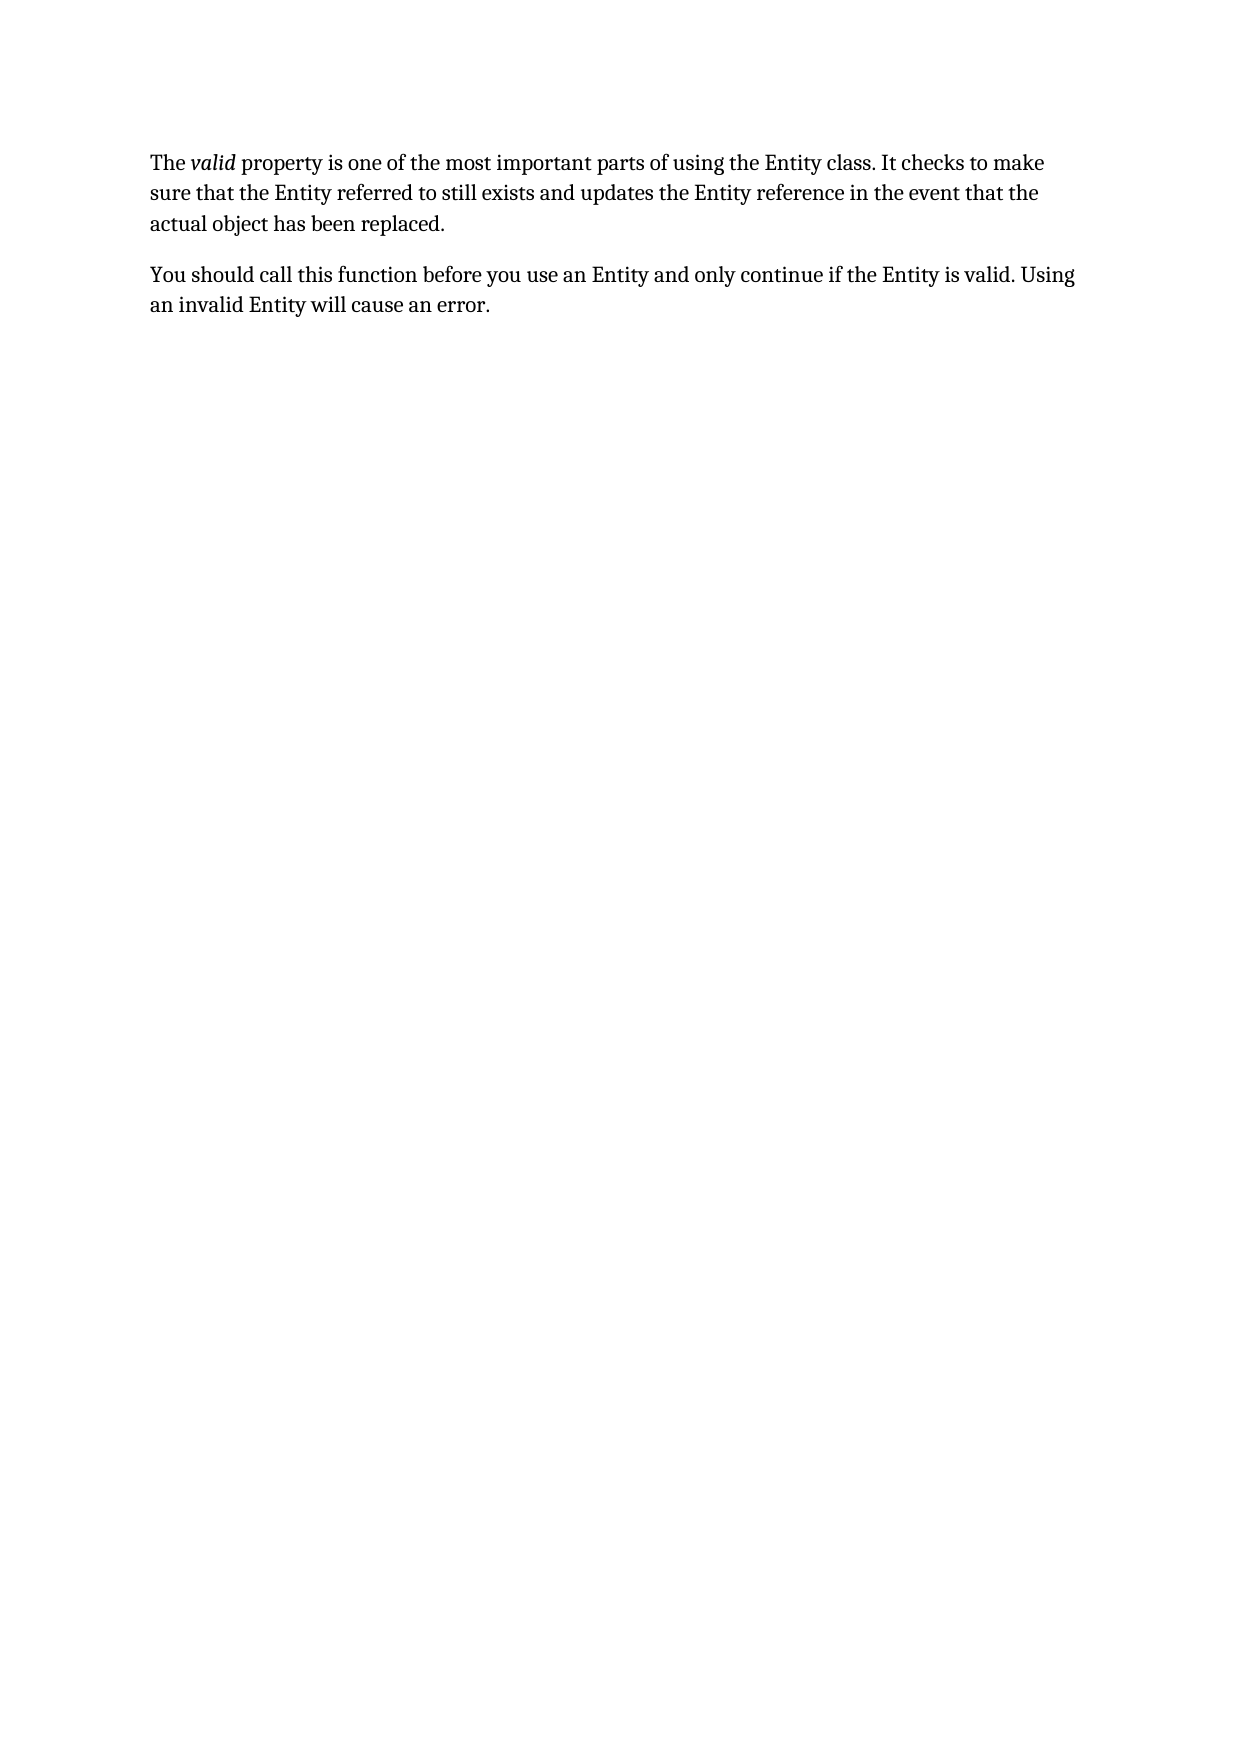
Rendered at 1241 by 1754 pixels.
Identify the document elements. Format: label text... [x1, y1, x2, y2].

text The valid property is one of the most important parts of using the Entity class. It checks to make sure that the Entity referred to still exists and updates the Entity reference in the event that the actual object has been replaced. [150, 150, 1090, 237]
text You should call this function before you use an Entity and only continue if the Entity is valid. Using an invalid Entity will cause an error. [150, 261, 1090, 318]
